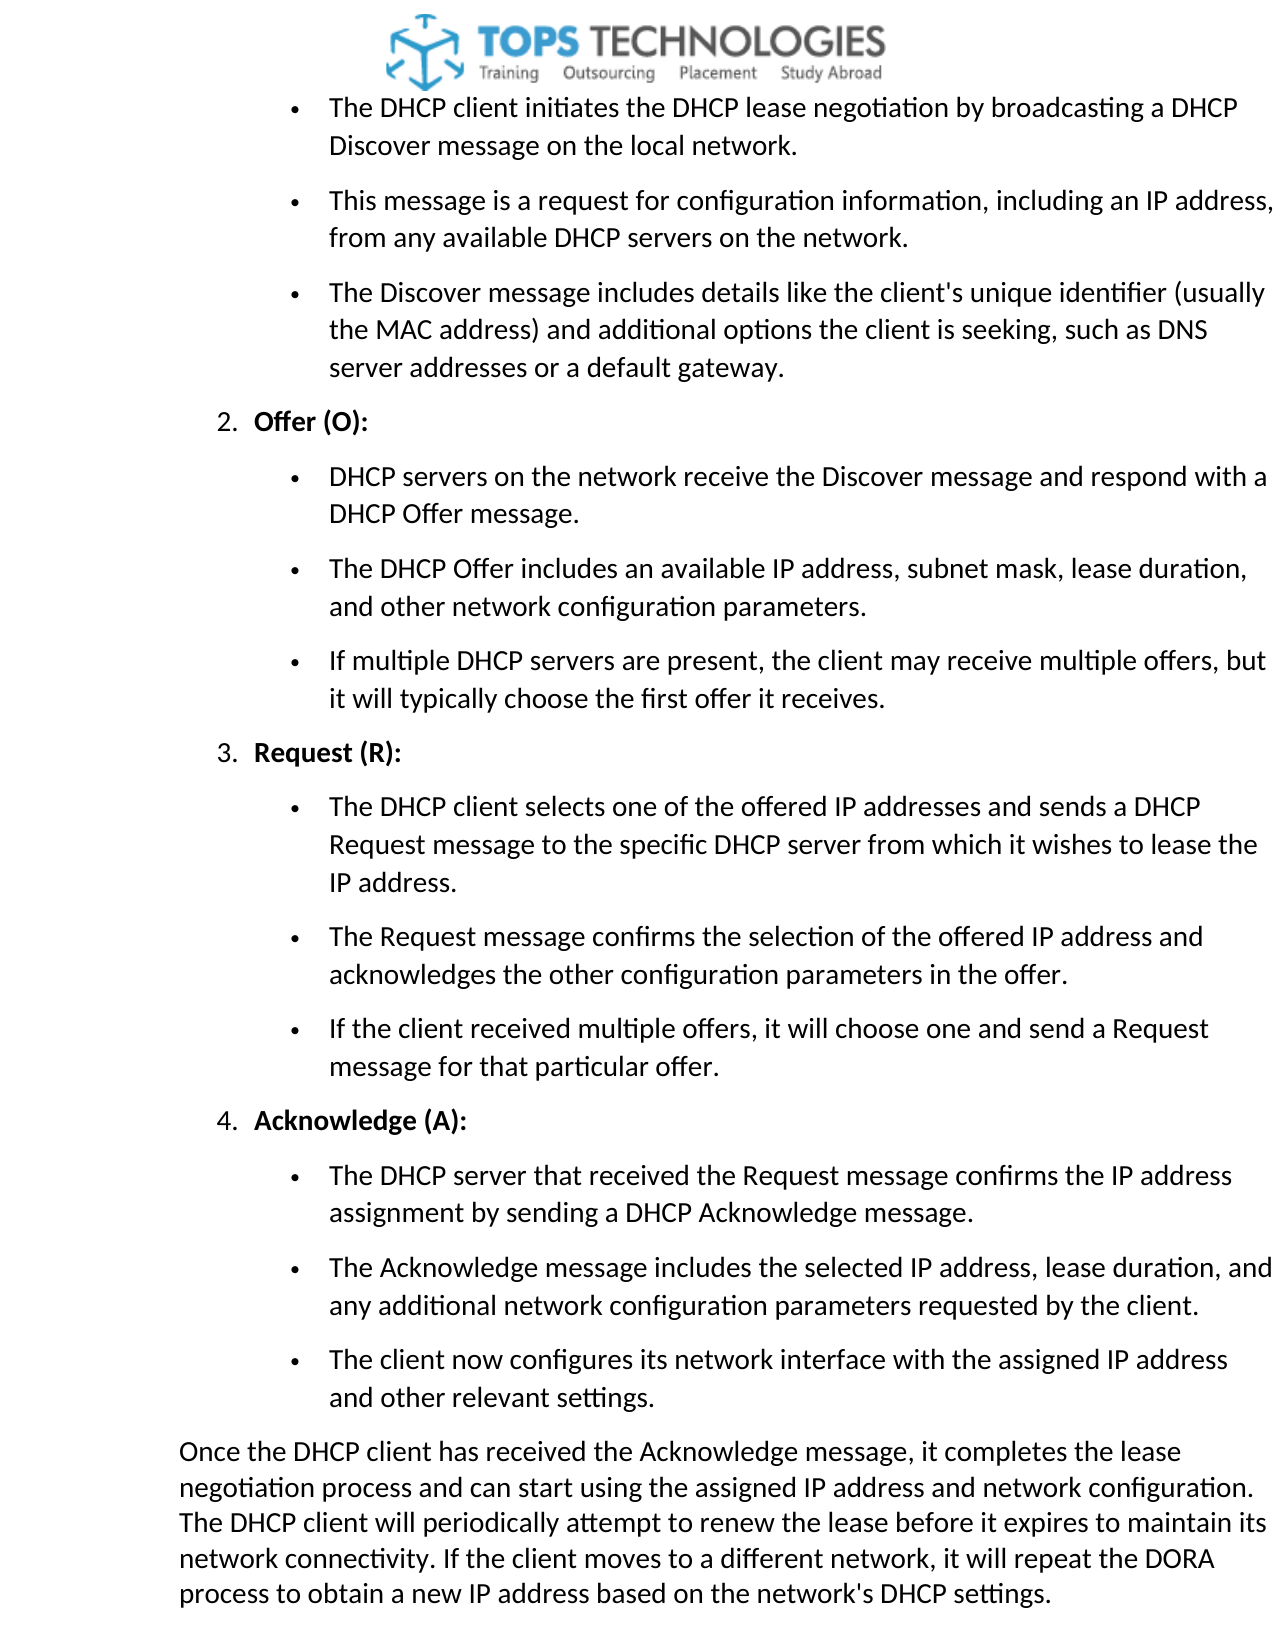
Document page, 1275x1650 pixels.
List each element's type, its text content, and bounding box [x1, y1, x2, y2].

list If multiple DHCP servers are present, the client may receive multiple offers, but it will typically choose the first offer it receives. [291, 642, 1275, 715]
list If the client received multiple offers, it will choose one and send a Request message for that particular offer. [291, 1010, 1275, 1084]
list The DHCP client initiates the DHCP lease negotiation by broadcasting a DHCP Discover message on the local network. [291, 89, 1275, 163]
list Request (R): [216, 734, 1275, 770]
list The Discover message includes details like the client's unique identifier (usually the MAC address) and additional options the client is seeking, such as DNS server addresses or a default gateway. [291, 274, 1275, 385]
list The DHCP server that received the Request message confirms the IP address assignment by sending a DHCP Acknowledge message. [291, 1157, 1275, 1230]
text Once the DHCP client has received the Acknowledge message, it completes the lease negotiation process and can start using the assigned IP address and network configuration. The DHCP client will periodically attempt to renew the lease before it expires to maintain its network connectivity. If the client moves to a different network, it will repeat the DORA process to obtain a new IP address based on the network's DHCP settings. [179, 1433, 1275, 1611]
list The Acknowledge message includes the selected IP address, lease duration, and any additional network configuration parameters requested by the client. [291, 1249, 1275, 1322]
list The Request message confirms the selection of the offered IP address and acknowledges the other configuration parameters in the offer. [291, 918, 1275, 992]
list This message is a request for configuration information, including an IP address, from any available DHCP servers on the network. [291, 182, 1275, 255]
list Acknowledge (A): [216, 1102, 1275, 1138]
list Offer (O): [216, 403, 1275, 439]
picture [386, 14, 886, 89]
list The DHCP Offer includes an available IP address, subnet mask, lease duration, and other network configuration parameters. [291, 550, 1275, 623]
list DHCP servers on the network receive the Discover message and respond with a DHCP Offer message. [291, 458, 1275, 531]
list The client now configures its network interface with the assigned IP address and other relevant settings. [291, 1341, 1275, 1414]
list The DHCP client selects one of the offered IP addresses and sends a DHCP Request message to the specific DHCP server from which it wishes to lease the IP address. [291, 788, 1275, 899]
